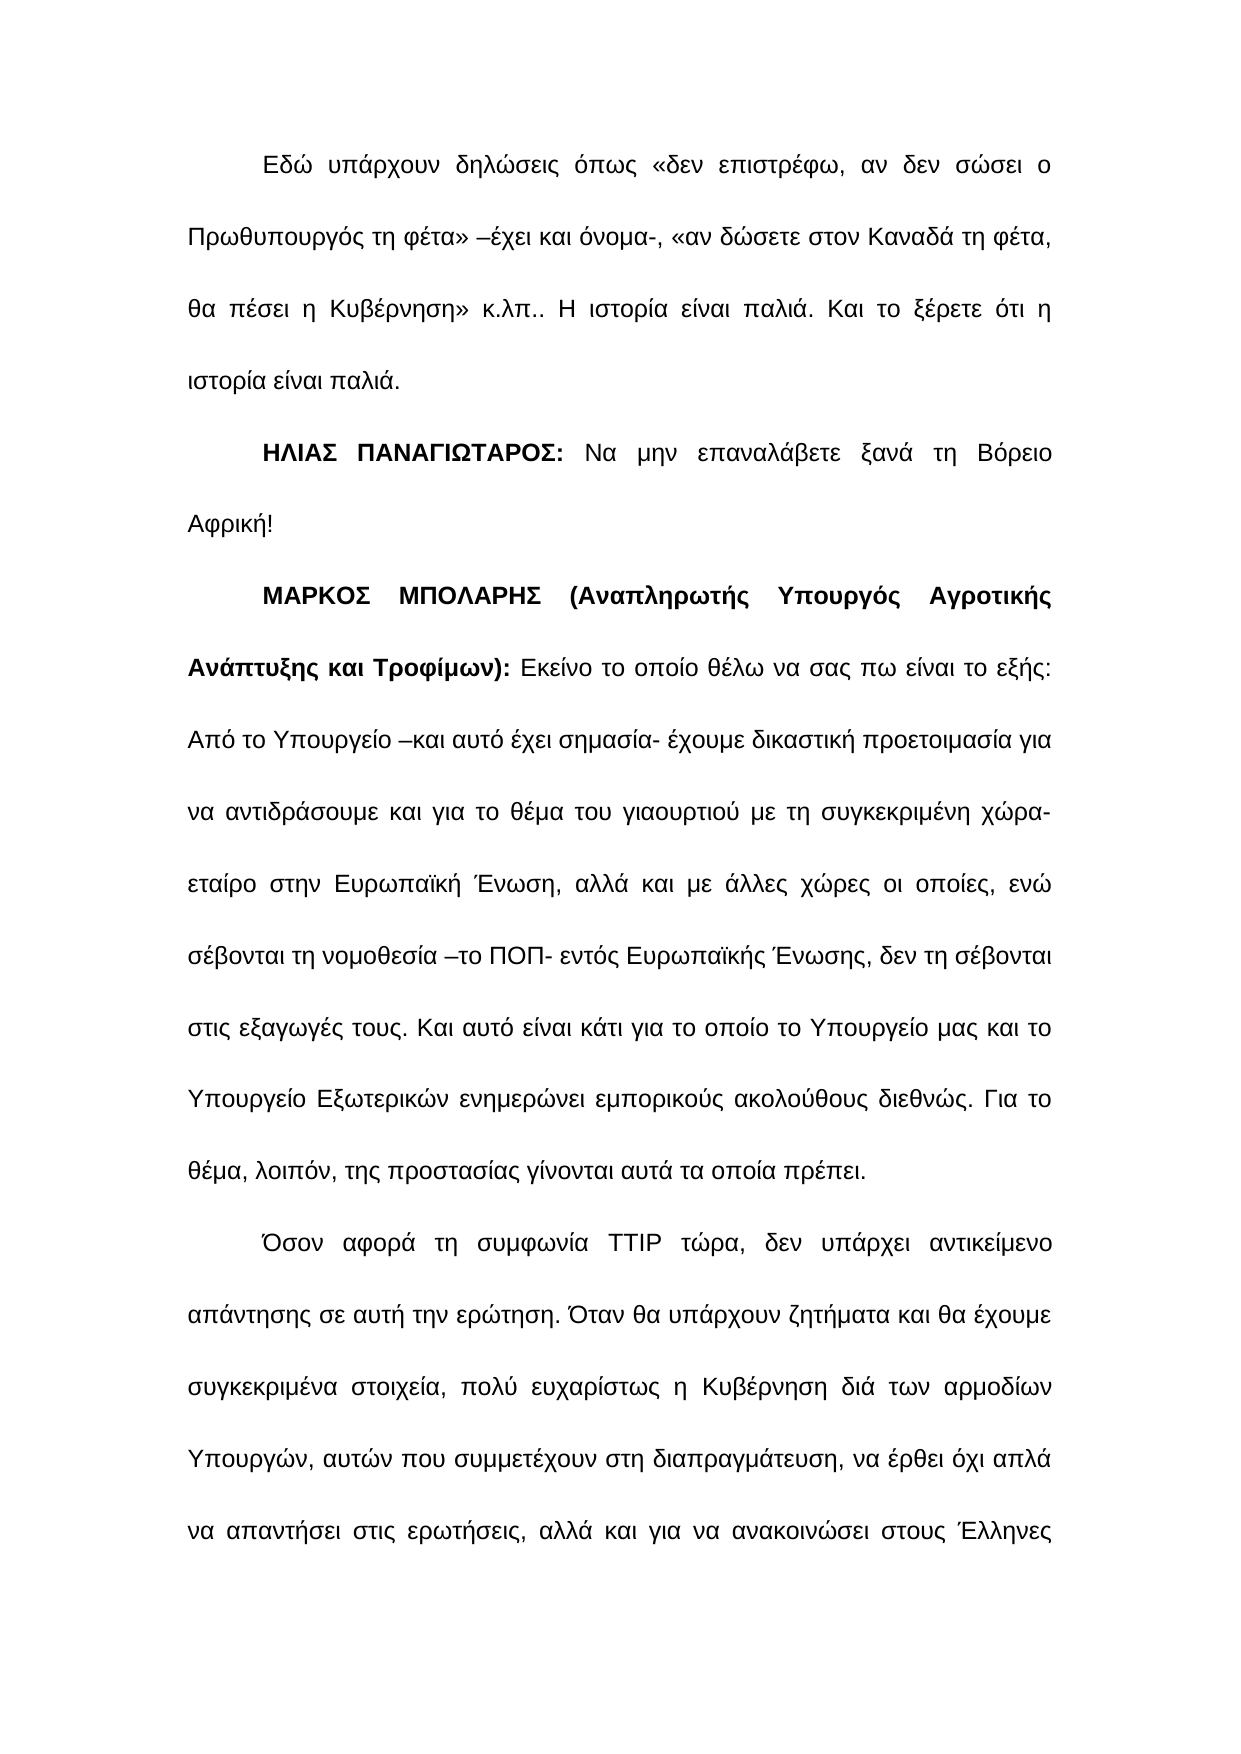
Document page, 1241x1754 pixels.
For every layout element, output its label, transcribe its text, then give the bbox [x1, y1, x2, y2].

text ΜΑΡΚΟΣ ΜΠΟΛΑΡΗΣ (Αναπληρωτής Υπουργός Αγροτικής Ανάπτυξης και Τροφίμων): Εκείνο το οποίο θέλω να σας πω είναι το εξής: Από το Υπουργείο –και αυτό έχει σημασία- έχουμε δικαστική προετοιμασία για να αντιδράσουμε και για το θέμα του γιαουρτιού με τη συγκεκριμένη χώρα-εταίρο στην Ευρωπαϊκή Ένωση, αλλά και με άλλες χώρες οι οποίες, ενώ σέβονται τη νομοθεσία –το ΠΟΠ- εντός Ευρωπαϊκής Ένωσης, δεν τη σέβονται στις εξαγωγές τους. Και αυτό είναι κάτι για το οποίο το Υπουργείο μας και το Υπουργείο Εξωτερικών ενημερώνει εμπορικούς ακολούθους διεθνώς. Για το θέμα, λοιπόν, της προστασίας γίνονται αυτά τα οποία πρέπει. [187, 581, 1053, 1185]
text Εδώ υπάρχουν δηλώσεις όπως «δεν επιστρέφω, αν δεν σώσει ο Πρωθυπουργός τη φέτα» –έχει και όνομα-, «αν δώσετε στον Καναδά τη φέτα, θα πέσει η Κυβέρνηση» κ.λπ.. Η ιστορία είναι παλιά. Και το ξέρετε ότι η ιστορία είναι παλιά. [187, 150, 1053, 394]
text ΗΛΙΑΣ ΠΑΝΑΓΙΩΤΑΡΟΣ: Να μην επαναλάβετε ξανά τη Βόρειο Αφρική! [187, 437, 1053, 538]
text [187, 1228, 1053, 1544]
